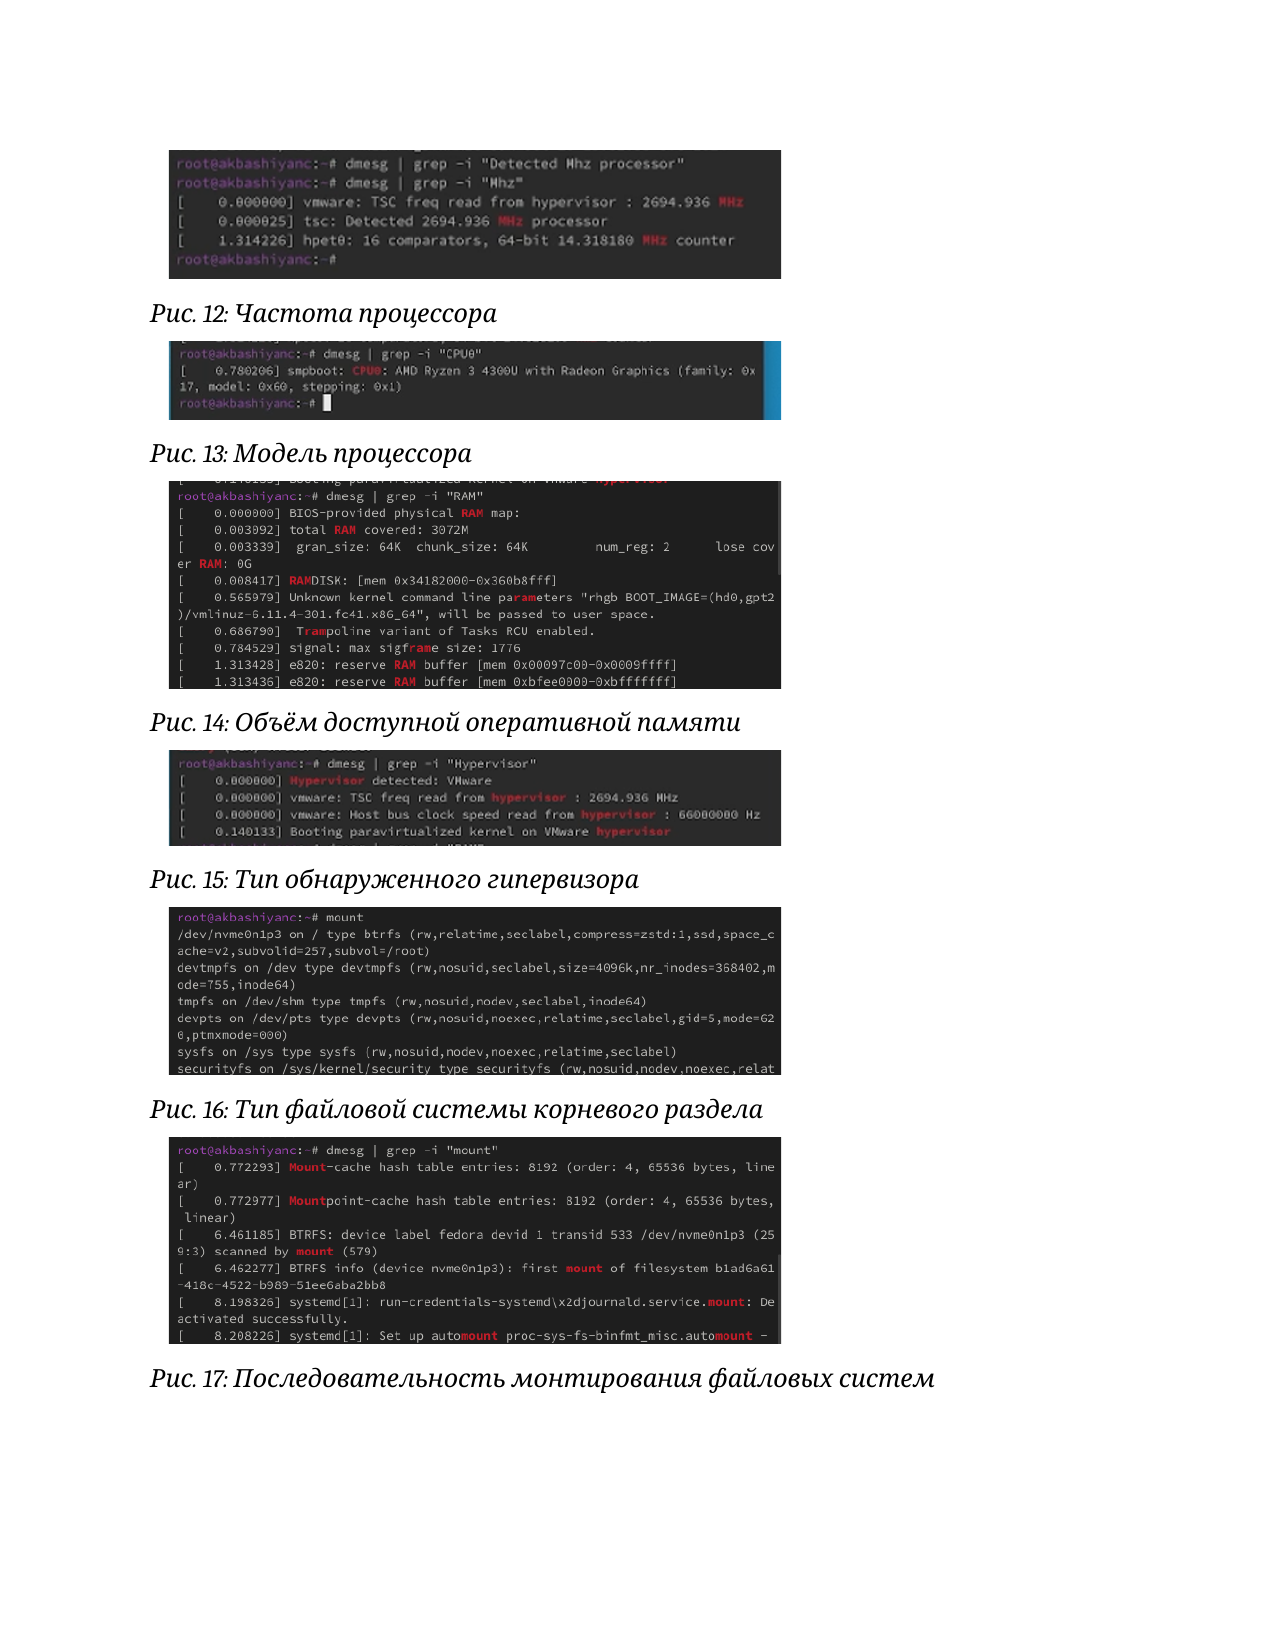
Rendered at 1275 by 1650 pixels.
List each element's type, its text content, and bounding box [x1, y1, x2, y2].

picture [168, 907, 782, 1075]
text Рис. 12: Частота процессора [150, 300, 1125, 329]
text Рис. 13: Модель процессора [150, 440, 1125, 469]
picture [168, 1137, 782, 1344]
text Рис. 14: Объём доступной оперативной памяти [150, 709, 1125, 738]
picture [168, 341, 782, 420]
text Рис. 15: Тип обнаруженного гипервизора [150, 866, 1125, 895]
picture [168, 481, 782, 689]
picture [168, 750, 782, 846]
text Рис. 16: Тип файловой системы корневого раздела [150, 1096, 1125, 1124]
text Рис. 17: Последовательность монтирования файловых систем [150, 1365, 1125, 1394]
picture [168, 150, 782, 279]
